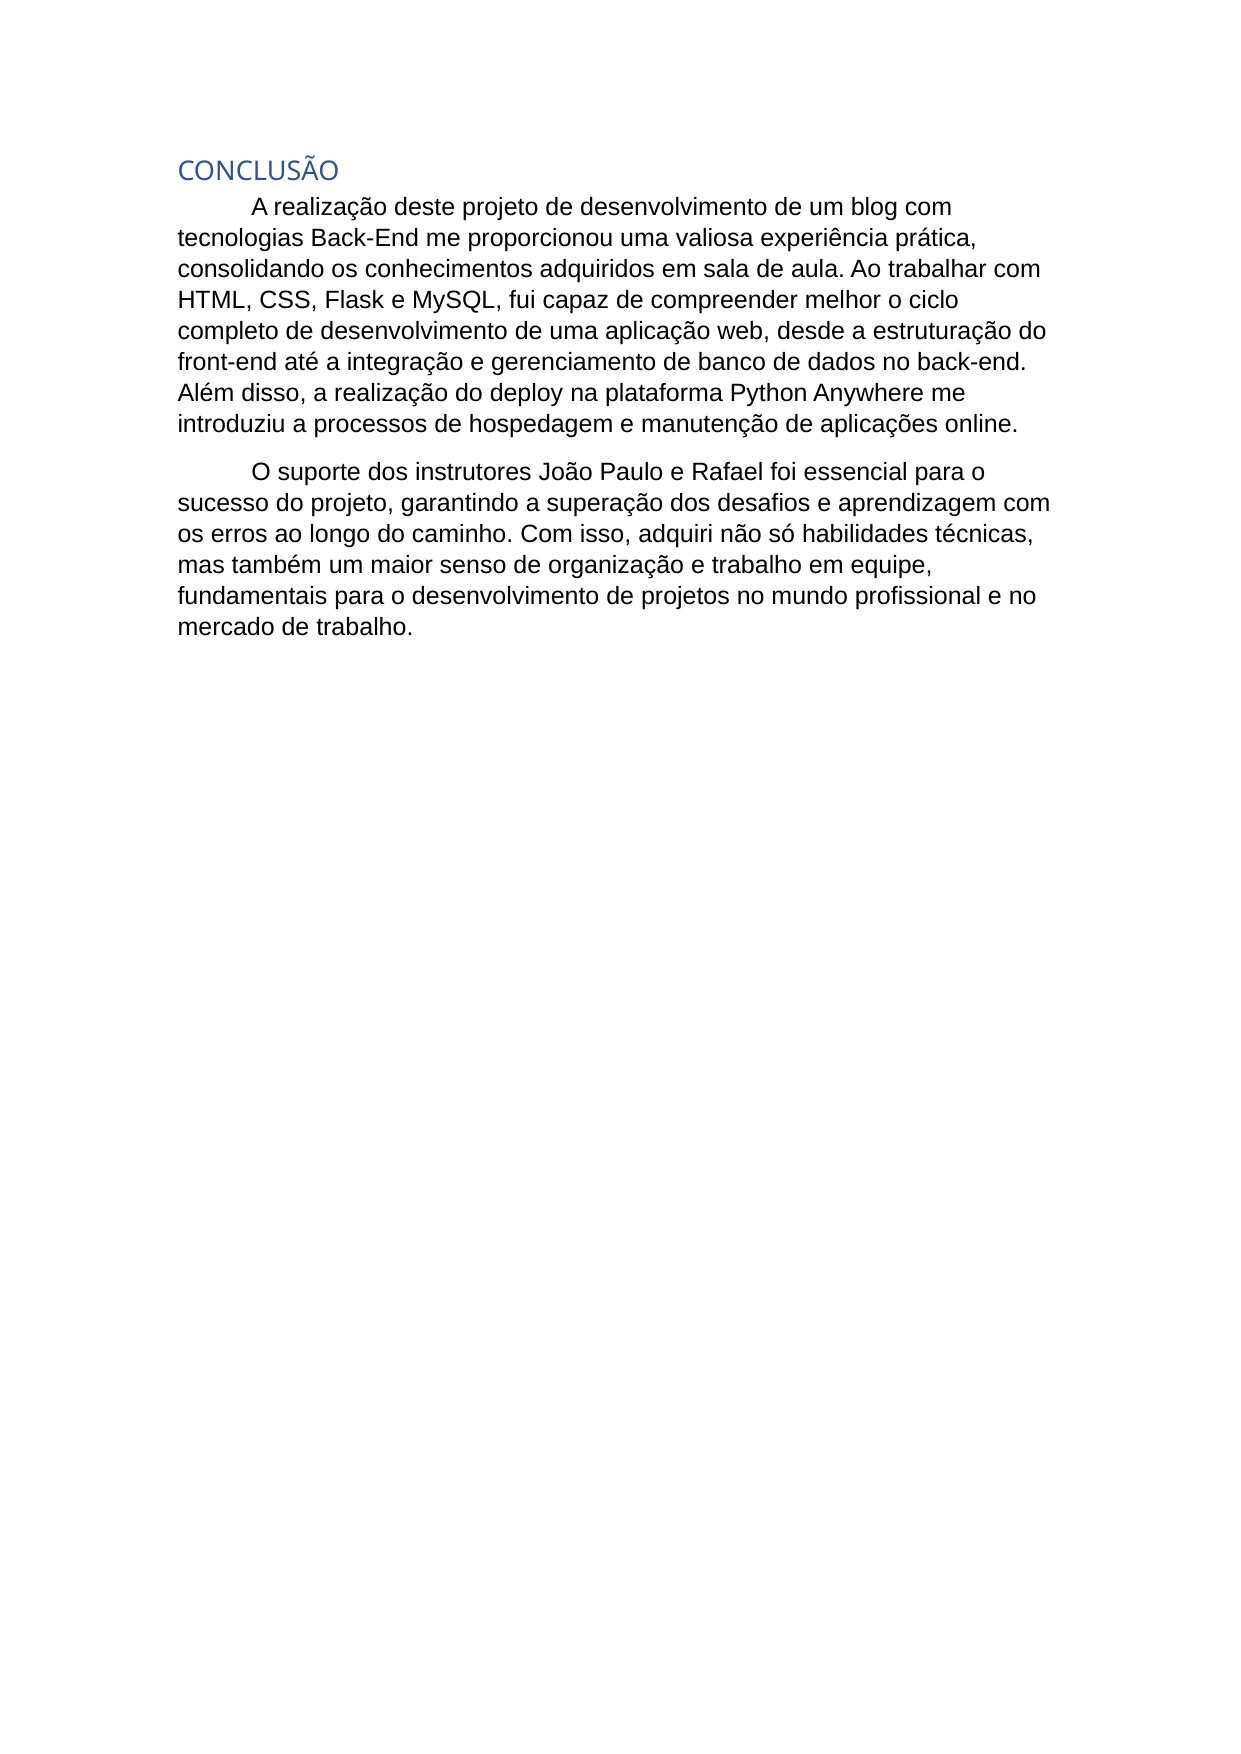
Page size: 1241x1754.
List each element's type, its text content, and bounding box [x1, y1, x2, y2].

subtitle CONCLUSÃO [177, 152, 1063, 189]
text A realização deste projeto de desenvolvimento de um blog com tecnologias Back-End me proporcionou uma valiosa experiência prática, consolidando os conhecimentos adquiridos em sala de aula. Ao trabalhar com HTML, CSS, Flask e MySQL, fui capaz de compreender melhor o ciclo completo de desenvolvimento de uma aplicação web, desde a estruturação do front-end até a integração e gerenciamento de banco de dados no back-end. Além disso, a realização do deploy na plataforma Python Anywhere me introduziu a processos de hospedagem e manutenção de aplicações online. [177, 192, 1063, 438]
text O suporte dos instrutores João Paulo e Rafael foi essencial para o sucesso do projeto, garantindo a superação dos desafios e aprendizagem com os erros ao longo do caminho. Com isso, adquiri não só habilidades técnicas, mas também um maior senso de organização e trabalho em equipe, fundamentais para o desenvolvimento de projetos no mundo profissional e no mercado de trabalho. [177, 457, 1063, 641]
